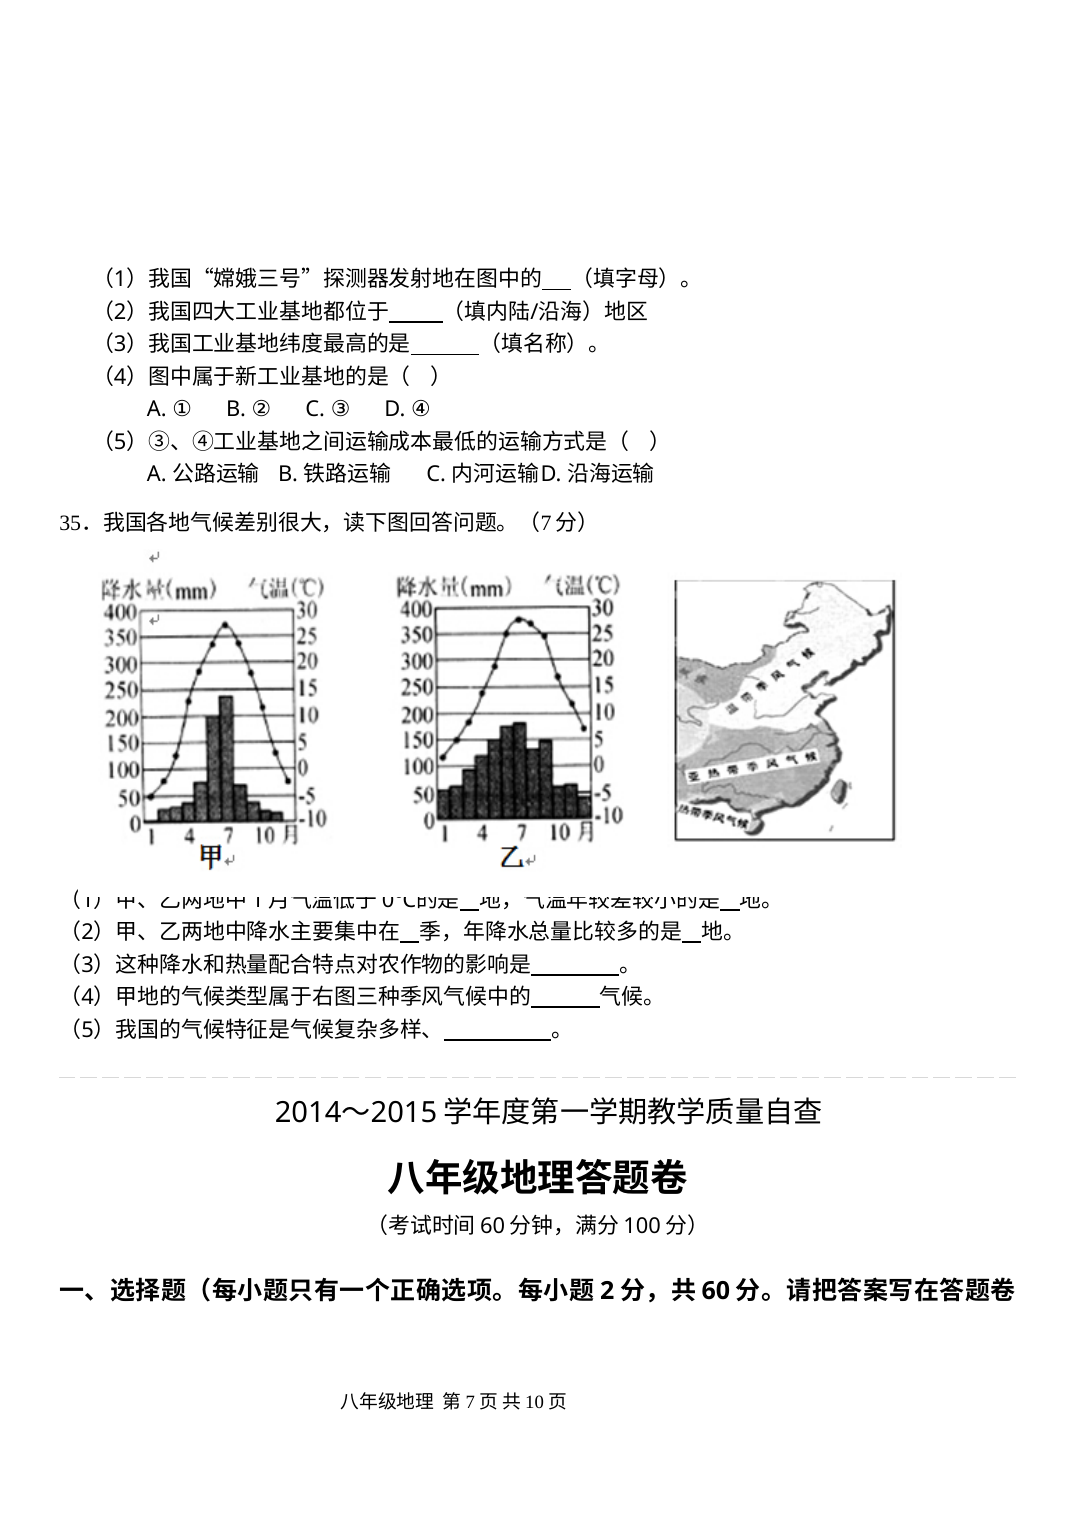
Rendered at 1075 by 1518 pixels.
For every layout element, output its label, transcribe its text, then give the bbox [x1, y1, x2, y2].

text （考试时间60分钟，满分100分） [59, 1208, 1016, 1240]
text （5）③、④工业基地之间运输成本最低的运输方式是（ ） [59, 424, 1016, 456]
text （3）我国工业基地纬度最高的是 （填名称）。 [59, 326, 1016, 359]
text （2）我国四大工业基地都位于 （填内陆/沿海）地区 [59, 294, 1016, 326]
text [59, 1256, 1016, 1321]
text （4）图中属于新工业基地的是（ ） [59, 359, 1016, 391]
picture [77, 549, 941, 897]
text 35．我国各地气候差别很大，读下图回答问题。（7分） [59, 505, 1016, 570]
text A. ① B. ② C. ③ D. ④ [59, 391, 1016, 424]
text 2014～2015学年度第一学期教学质量自查 [59, 1078, 1016, 1143]
text （1）甲、乙两地中1月气温低于0℃的是 地，气温年较差较小的是 地。 （2）甲、乙两地中降水主要集中在 季，年降水总量比较多的是 地。 （3）这种降水和热量配合特点对农作物的影响是 。 （4）甲地的气候类型属于右图三种季风气候中的 气候。 [59, 882, 1016, 1012]
text 八年级地理答题卷 [59, 1143, 1016, 1208]
text （1）我国“嫦娥三号”探测器发射地在图中的 （填字母）。 [59, 261, 1016, 294]
text A. 公路运输 B. 铁路运输 C. 内河运输 D. 沿海运输 [59, 456, 1016, 489]
text （5）我国的气候特征是气候复杂多样、 。 [59, 1012, 1016, 1044]
